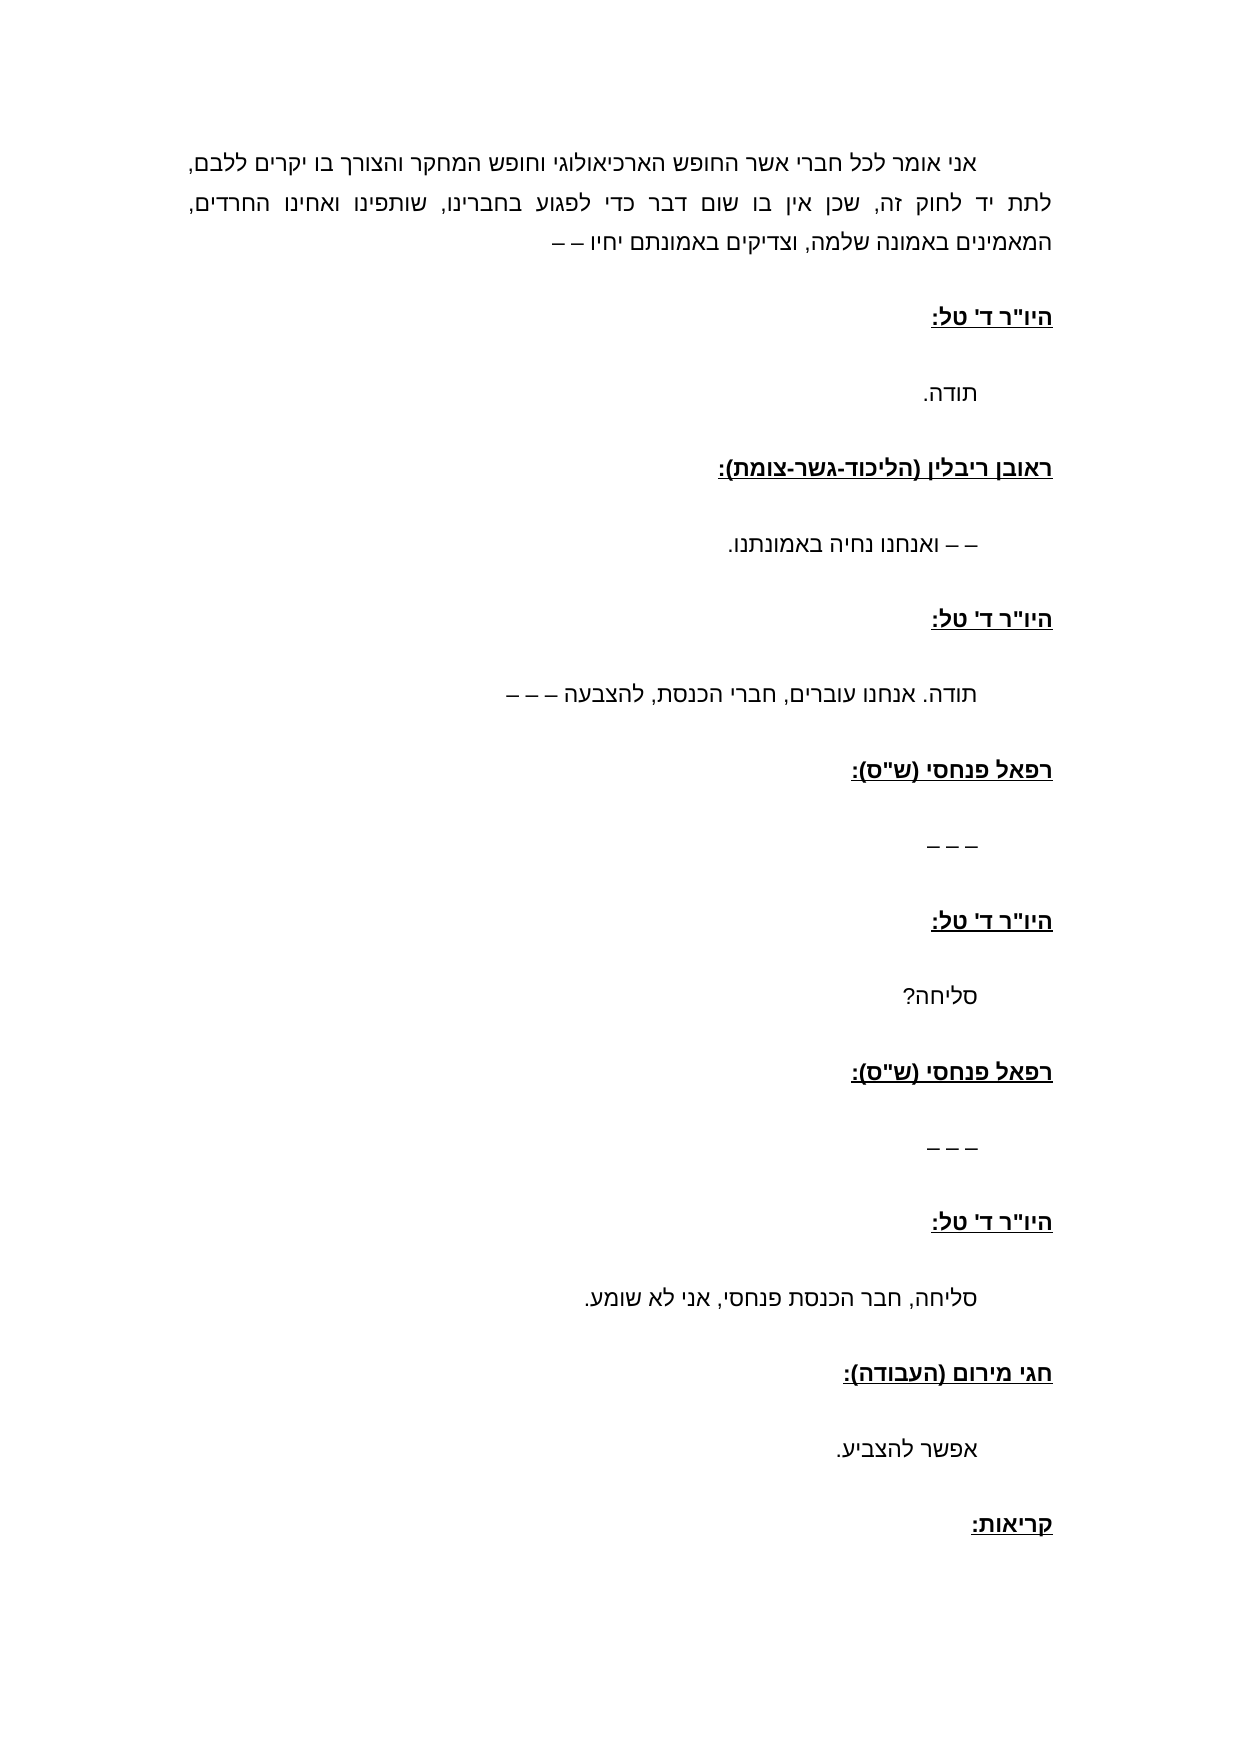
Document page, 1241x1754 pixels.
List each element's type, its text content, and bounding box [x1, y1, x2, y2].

text ראובן ריבלין (הליכוד-גשר-צומת): [187, 455, 1053, 482]
text היו"ר ד' טל: [187, 1209, 1053, 1236]
text אפשר להצביע. [187, 1436, 1053, 1462]
text – – – [187, 832, 1053, 859]
text היו"ר ד' טל: [187, 908, 1053, 934]
text – – ואנחנו נחיה באמונתנו. [187, 531, 1053, 557]
text היו"ר ד' טל: [187, 606, 1053, 632]
text תודה. אנחנו עוברים, חברי הכנסת, להצבעה – – – [187, 681, 1053, 708]
text – – – [187, 1134, 1053, 1160]
text תודה. [187, 380, 1053, 406]
text היו"ר ד' טל: [187, 304, 1053, 331]
text רפאל פנחסי (ש"ס): [187, 1058, 1053, 1085]
text סליחה, חבר הכנסת פנחסי, אני לא שומע. [187, 1285, 1053, 1311]
text אני אומר לכל חברי אשר החופש הארכיאולוגי וחופש המחקר והצורך בו יקרים ללבם, לתת יד לחוק זה, שכן אין בו שום דבר כדי לפגוע בחברינו, שותפינו ואחינו החרדים, המאמינים באמונה שלמה, וצדיקים באמונתם יחיו – – [187, 150, 1053, 255]
text רפאל פנחסי (ש"ס): [187, 757, 1053, 783]
text חגי מירום (העבודה): [187, 1360, 1053, 1387]
text קריאות: [187, 1511, 1053, 1537]
text סליחה? [187, 983, 1053, 1009]
